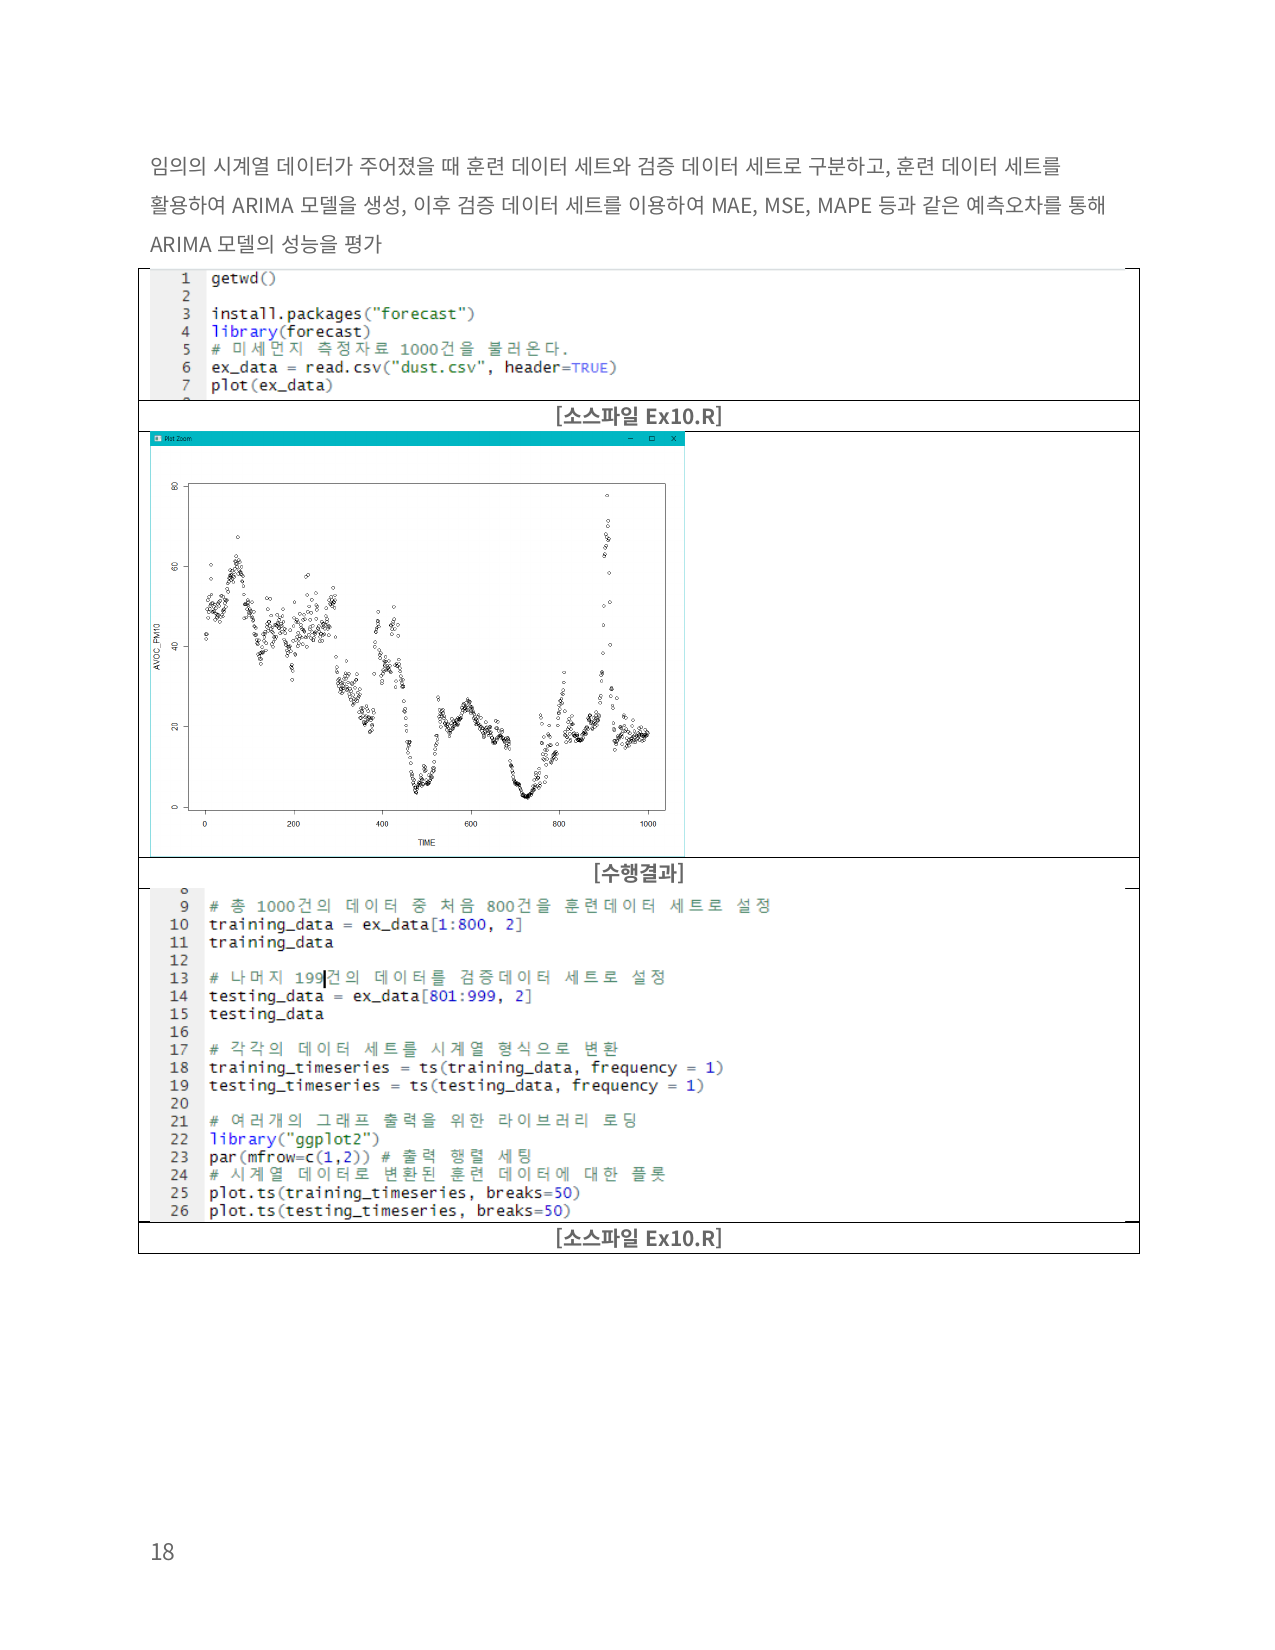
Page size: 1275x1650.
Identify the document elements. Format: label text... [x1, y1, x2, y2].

table_cell [685, 432, 1139, 857]
picture [150, 268, 1125, 400]
table_cell [1125, 889, 1139, 1221]
picture [150, 888, 1125, 1222]
table_cell [139, 889, 150, 1221]
picture [150, 431, 685, 857]
table_cell [139, 432, 150, 857]
table_header [139, 269, 150, 399]
table_header [1125, 269, 1139, 399]
text 임의의 시계열 데이터가 주어졌을 때 훈련 데이터 세트와 검증 데이터 세트로 구분하고, 훈련 데이터 세트를 활용하여 ARIMA 모델을 생성, 이후 검증 데이터 세트를 이용하여 MAE, MSE, MAPE 등과 같은 예측오차를 통해 ARIMA 모델의 성능을 평가 [150, 150, 1125, 259]
table_cell [소스파일 Ex10.R] [139, 401, 1139, 431]
table_cell [소스파일 Ex10.R] [139, 1223, 1139, 1253]
table_cell [수행결과] [139, 858, 1139, 888]
